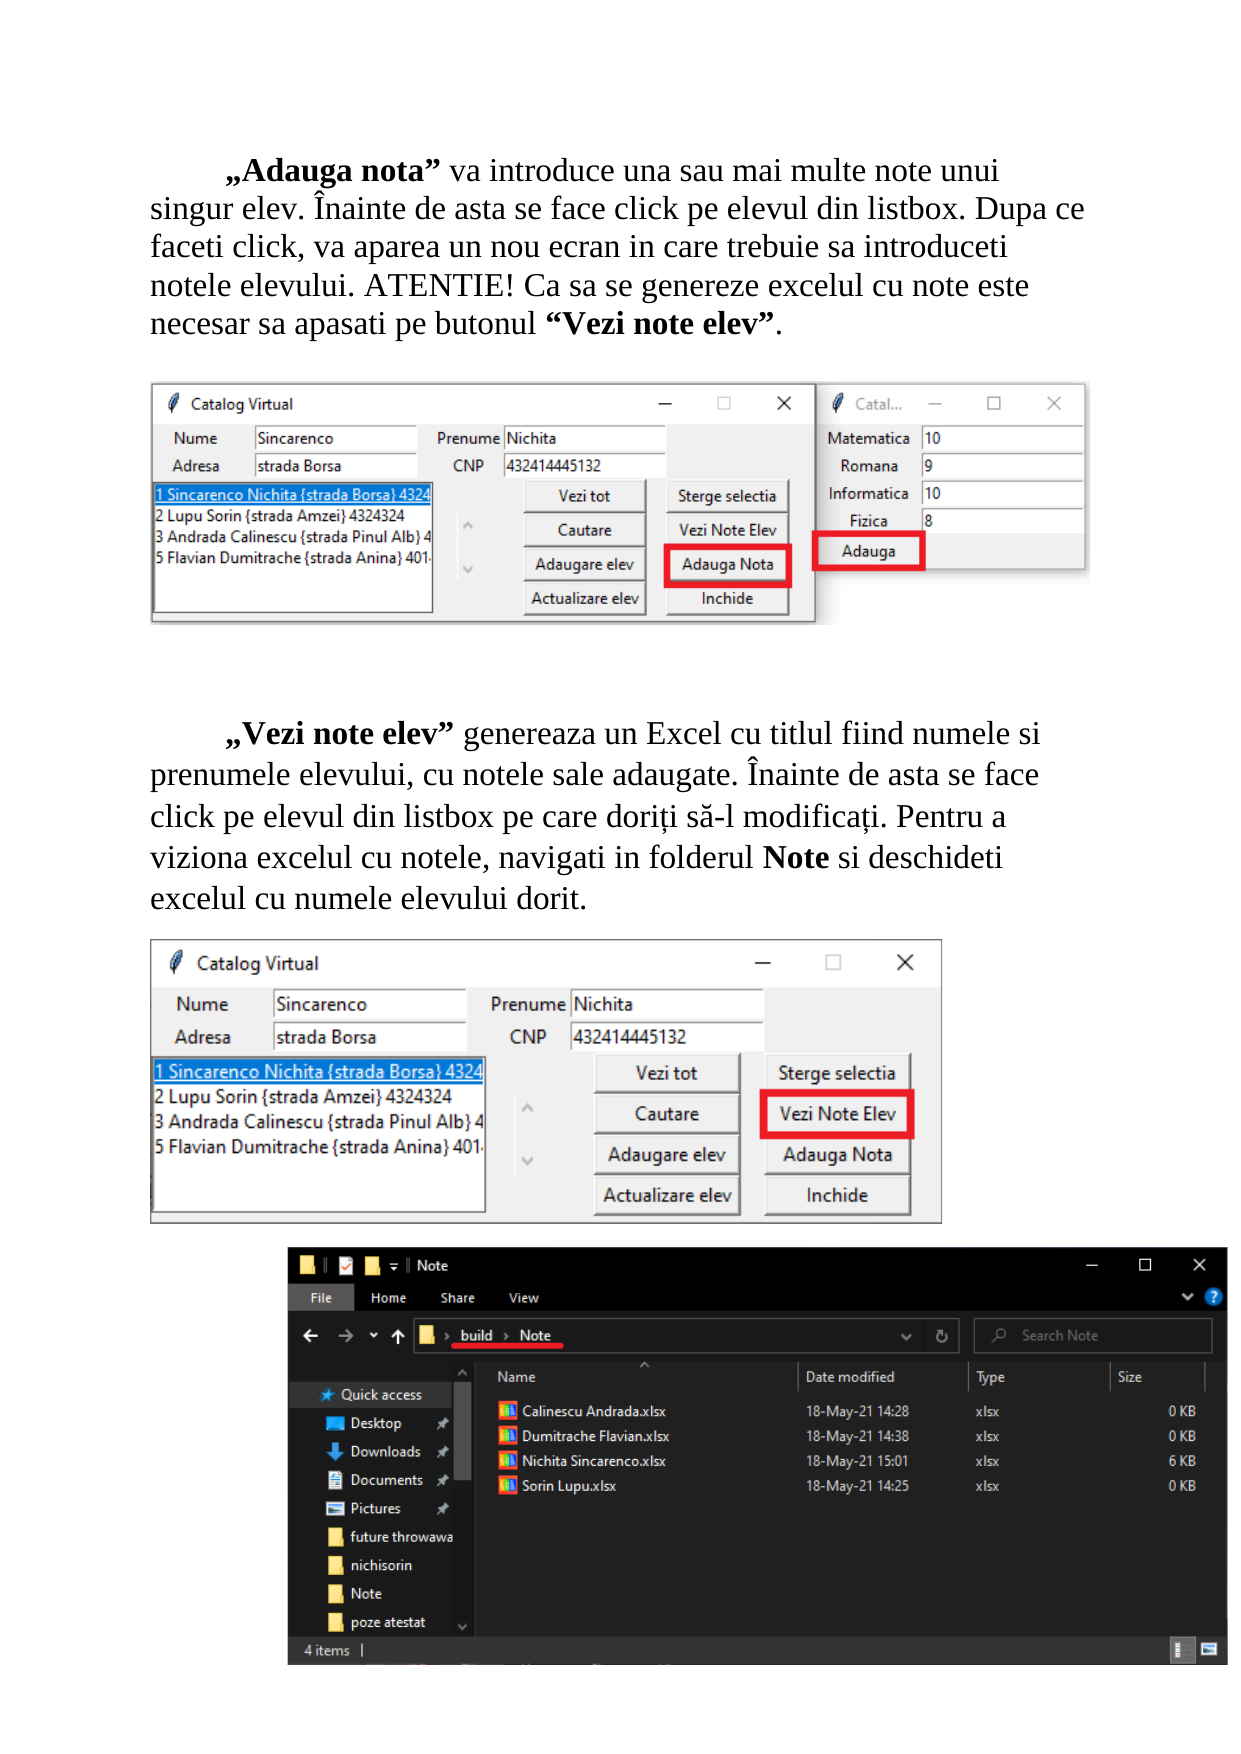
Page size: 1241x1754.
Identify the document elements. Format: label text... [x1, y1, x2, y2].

picture [149, 381, 1091, 625]
picture [287, 1247, 1228, 1665]
picture [150, 939, 943, 1224]
subtitle „Adauga nota” va introduce una sau mai multe note unui singur elev. Înainte de asta se face click pe elevul din listbox. Dupa ce faceti click, va aparea un nou ecran in care trebuie sa introduceti notele elevului. ATENTIE! Ca sa se genereze excelul cu note este necesar sa apasati pe butonul “Vezi note elev”. [150, 150, 1090, 342]
text „Vezi note elev” genereaza un Excel cu titlul fiind numele si prenumele elevului, cu notele sale adaugate. Înainte de asta se face click pe elevul din listbox pe care doriți să-l modificați. Pentru a viziona excelul cu notele, navigati in folderul Note si deschideti excelul cu numele elevului dorit. [150, 713, 1090, 917]
